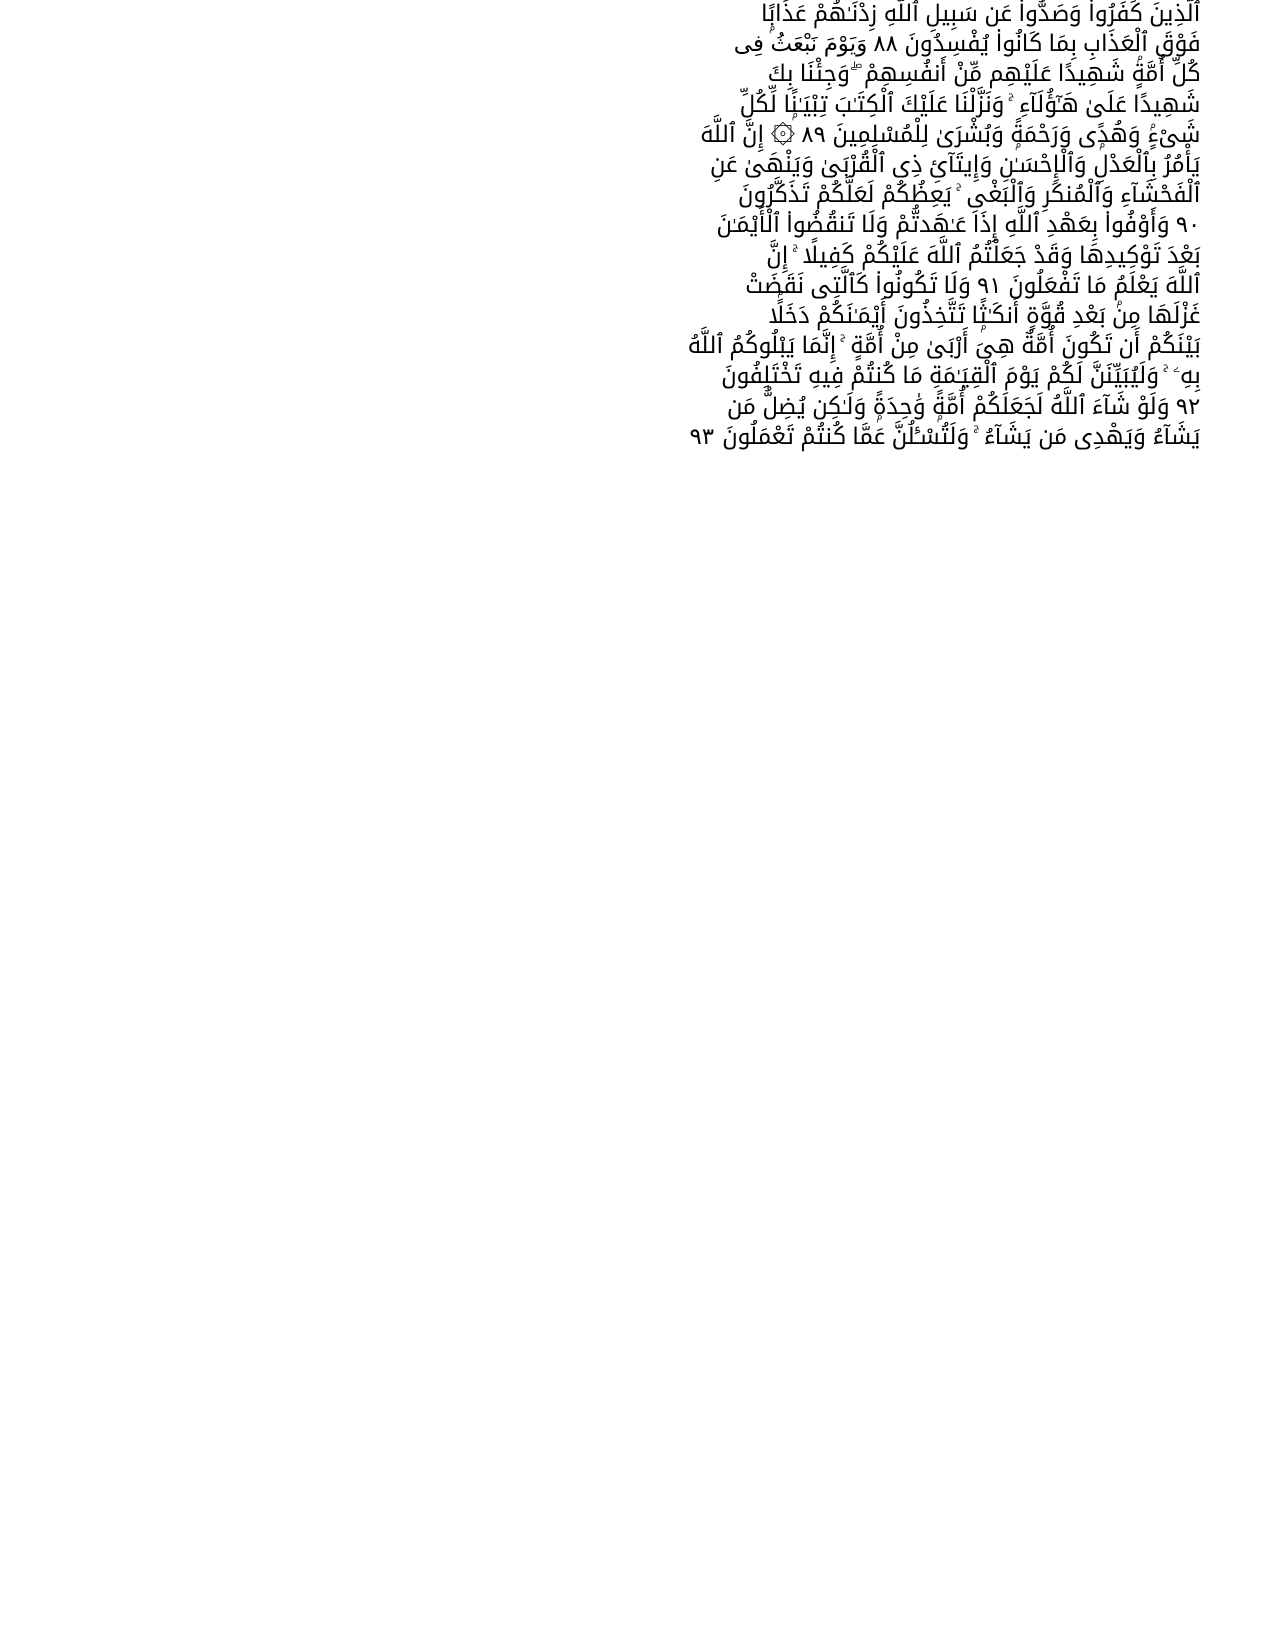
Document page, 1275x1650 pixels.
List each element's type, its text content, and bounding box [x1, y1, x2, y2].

text بَيْنَكُمْ أَن تَكُونَ أُمَّةٌ هِىَ أَرْبَىٰ مِنْ أُمَّةٍ ۚ إِنَّمَا يَبْلُوكُمُ ٱللَّهُ [75, 332, 1200, 359]
text شَىْءٍۢ وَهُدًۭى وَرَحْمَةًۭ وَبُشْرَىٰ لِلْمُسْلِمِينَ ٨٩ ۞ إِنَّ ٱللَّهَ [75, 121, 1200, 147]
text يَأْمُرُ بِٱلْعَدْلِ وَٱلْإِحْسَـٰنِ وَإِيتَآئِ ذِى ٱلْقُرْبَىٰ وَيَنْهَىٰ عَنِ [75, 151, 1200, 177]
text فَوْقَ ٱلْعَذَابِ بِمَا كَانُوا۟ يُفْسِدُونَ ٨٨ وَيَوْمَ نَبْعَثُ فِى [75, 30, 1200, 57]
text ٱلْفَحْشَآءِ وَٱلْمُنكَرِ وَٱلْبَغْىِ ۚ يَعِظُكُمْ لَعَلَّكُمْ تَذَكَّرُونَ [75, 181, 1200, 208]
text شَهِيدًا عَلَىٰ هَـٰٓؤُلَآءِ ۚ وَنَزَّلْنَا عَلَيْكَ ٱلْكِتَـٰبَ تِبْيَـٰنًۭا لِّكُلِّ [75, 91, 1200, 117]
text ٱلَّذِينَ كَفَرُوا۟ وَصَدُّوا۟ عَن سَبِيلِ ٱللَّهِ زِدْنَـٰهُمْ عَذَابًۭا [75, 0, 1200, 26]
text ٱللَّهَ يَعْلَمُ مَا تَفْعَلُونَ ٩١ وَلَا تَكُونُوا۟ كَٱلَّتِى نَقَضَتْ [75, 272, 1200, 298]
text بِهِۦ ۚ وَلَيُبَيِّنَنَّ لَكُمْ يَوْمَ ٱلْقِيَـٰمَةِ مَا كُنتُمْ فِيهِ تَخْتَلِفُونَ [75, 362, 1200, 389]
text يَشَآءُ وَيَهْدِى مَن يَشَآءُ ۚ وَلَتُسْـَٔلُنَّ عَمَّا كُنتُمْ تَعْمَلُونَ ٩٣ [75, 423, 1200, 449]
text كُلِّ أُمَّةٍۢ شَهِيدًا عَلَيْهِم مِّنْ أَنفُسِهِمْ ۖ وَجِئْنَا بِكَ [75, 60, 1200, 87]
text ٩٢ وَلَوْ شَآءَ ٱللَّهُ لَجَعَلَكُمْ أُمَّةًۭ وَٰحِدَةًۭ وَلَـٰكِن يُضِلُّ مَن [75, 393, 1200, 419]
text بَعْدَ تَوْكِيدِهَا وَقَدْ جَعَلْتُمُ ٱللَّهَ عَلَيْكُمْ كَفِيلًا ۚ إِنَّ [75, 242, 1200, 268]
text غَزْلَهَا مِنۢ بَعْدِ قُوَّةٍ أَنكَـٰثًۭا تَتَّخِذُونَ أَيْمَـٰنَكُمْ دَخَلًۢا [75, 302, 1200, 328]
text ٩٠ وَأَوْفُوا۟ بِعَهْدِ ٱللَّهِ إِذَا عَـٰهَدتُّمْ وَلَا تَنقُضُوا۟ ٱلْأَيْمَـٰنَ [75, 211, 1200, 238]
